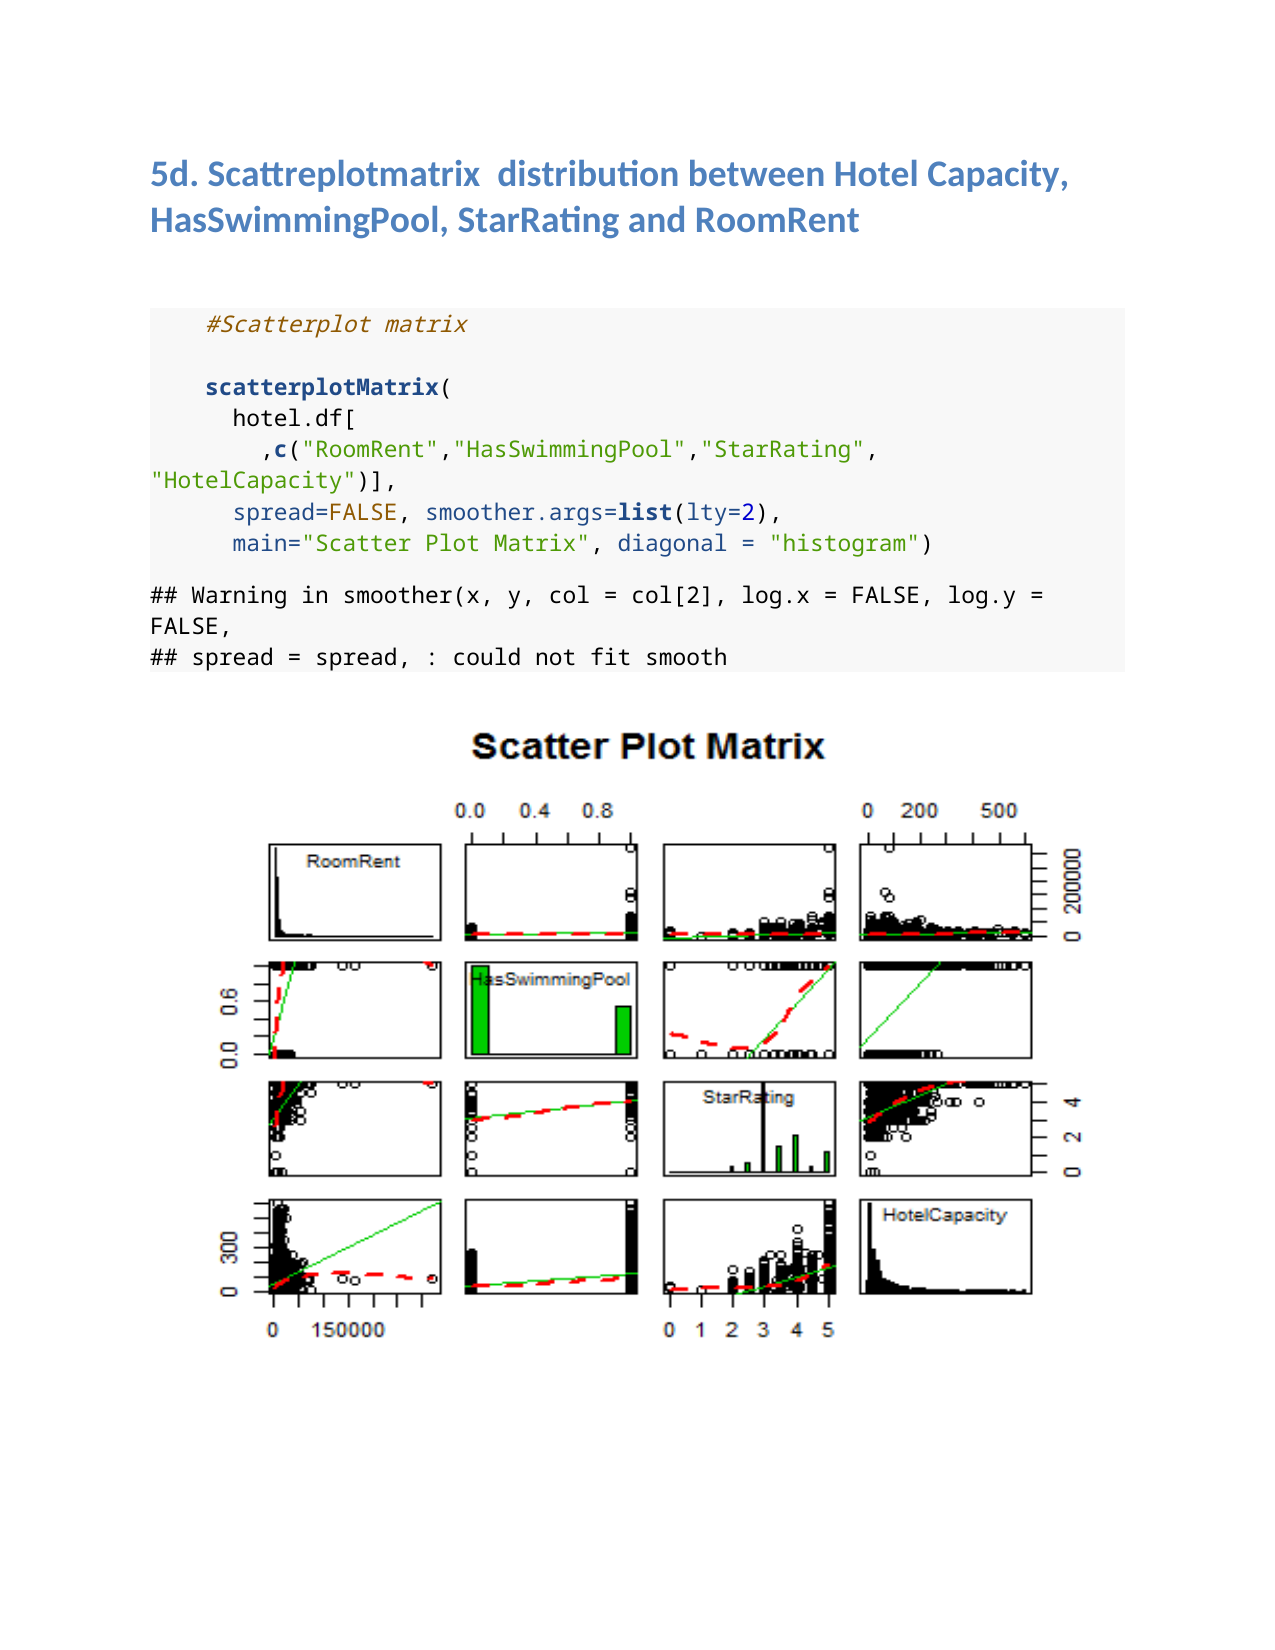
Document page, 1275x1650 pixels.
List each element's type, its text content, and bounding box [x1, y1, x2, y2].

subtitle 5d. Scattreplotmatrix distribution between Hotel Capacity, HasSwimmingPool, StarRating and RoomRent [150, 150, 1125, 242]
picture [150, 693, 1152, 1400]
text #Scatterplot matrix scatterplotMatrix( hotel.df[ ,c("RoomRent","HasSwimmingPool","StarRating", "HotelCapacity")], spread=FALSE, smoother.args=list(lty=2), main="Scatter Plot Matrix", diagonal = "histogram") [150, 308, 1125, 558]
text ## Warning in smoother(x, y, col = col[2], log.x = FALSE, log.y = FALSE, ## spread = spread, : could not fit smooth [150, 579, 1125, 672]
